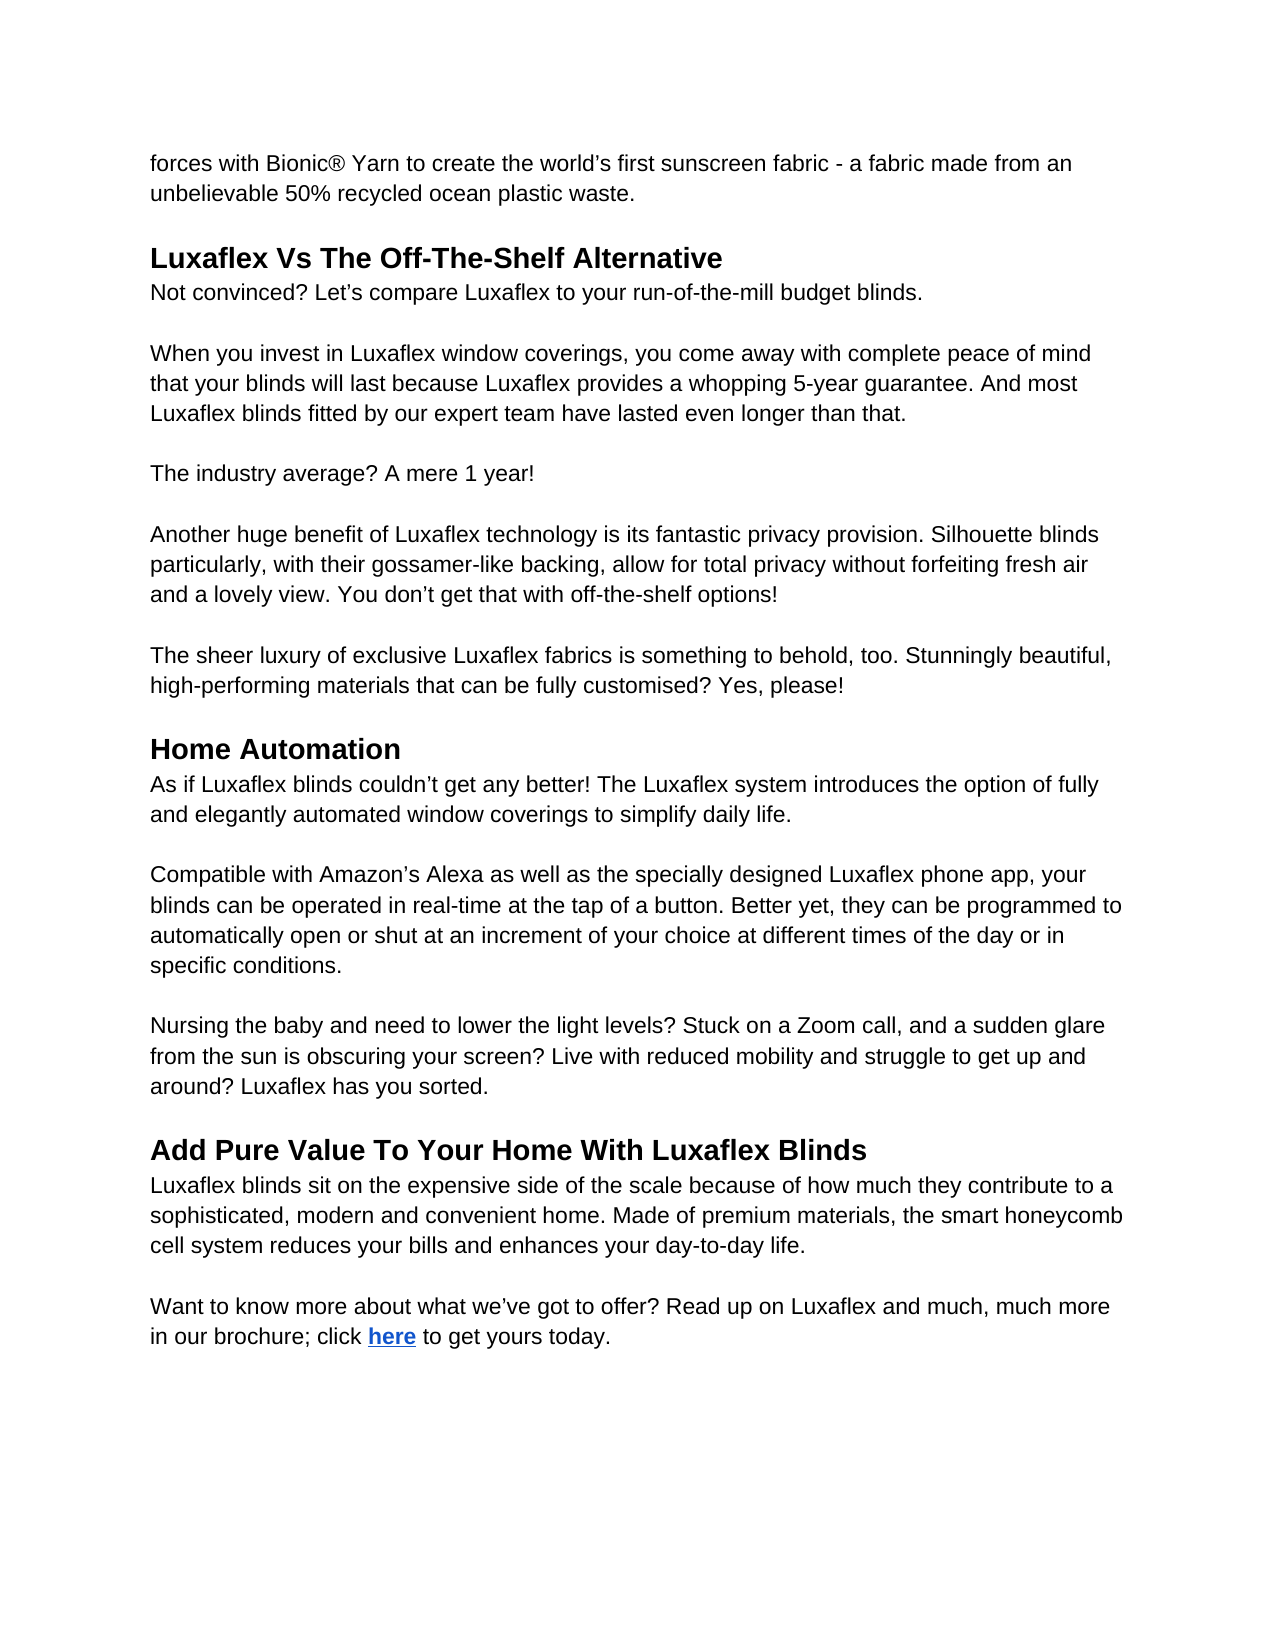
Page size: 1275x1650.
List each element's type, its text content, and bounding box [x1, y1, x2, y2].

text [150, 150, 1125, 207]
text Nursing the baby and need to lower the light levels? Stuck on a Zoom call, and a sudden glare from the sun is obscuring your screen? Live with reduced mobility and struggle to get up and around? Luxaflex has you sorted. [150, 1012, 1125, 1099]
text The sheer luxury of exclusive Luxaflex fabrics is something to behold, too. Stunningly beautiful, high-performing materials that can be fully customised? Yes, please! [150, 642, 1125, 698]
text Add Pure Value To Your Home With Luxaflex Blinds [150, 1133, 1125, 1167]
text Home Automation [150, 732, 1125, 766]
text Compatible with Amazon’s Alexa as well as the specially designed Luxaflex phone app, your blinds can be operated in real-time at the tap of a button. Better yet, they can be programmed to automatically open or shut at an increment of your choice at different times of the day or in specific conditions. [150, 861, 1125, 978]
text Not convinced? Let’s compare Luxaflex to your run-of-the-mill budget blinds. [150, 279, 1125, 306]
text Luxaflex Vs The Off-The-Shelf Alternative [150, 241, 1125, 274]
text When you invest in Luxaflex window coverings, you come away with complete peace of mind that your blinds will last because Luxaflex provides a whopping 5-year guarantee. And most Luxaflex blinds fitted by our expert team have lasted even longer than that. [150, 339, 1125, 426]
text The industry average? A mere 1 year! [150, 460, 1125, 487]
text Luxaflex blinds sit on the expensive side of the scale because of how much they contribute to a sophisticated, modern and convenient home. Made of premium materials, the smart honeycomb cell system reduces your bills and enhances your day-to-day life. [150, 1172, 1125, 1259]
text Another huge benefit of Luxaflex technology is its fantastic privacy provision. Silhouette blinds particularly, with their gossamer-like backing, allow for total privacy without forfeiting fresh air and a lovely view. You don’t get that with off-the-shelf options! [150, 521, 1125, 608]
text As if Luxaflex blinds couldn’t get any better! The Luxaflex system introduces the option of fully and elegantly automated window coverings to simplify daily life. [150, 771, 1125, 827]
text Want to know more about what we’ve got to offer? Read up on Luxaflex and much, much more in our brochure; click here to get yours today. [150, 1293, 1125, 1349]
